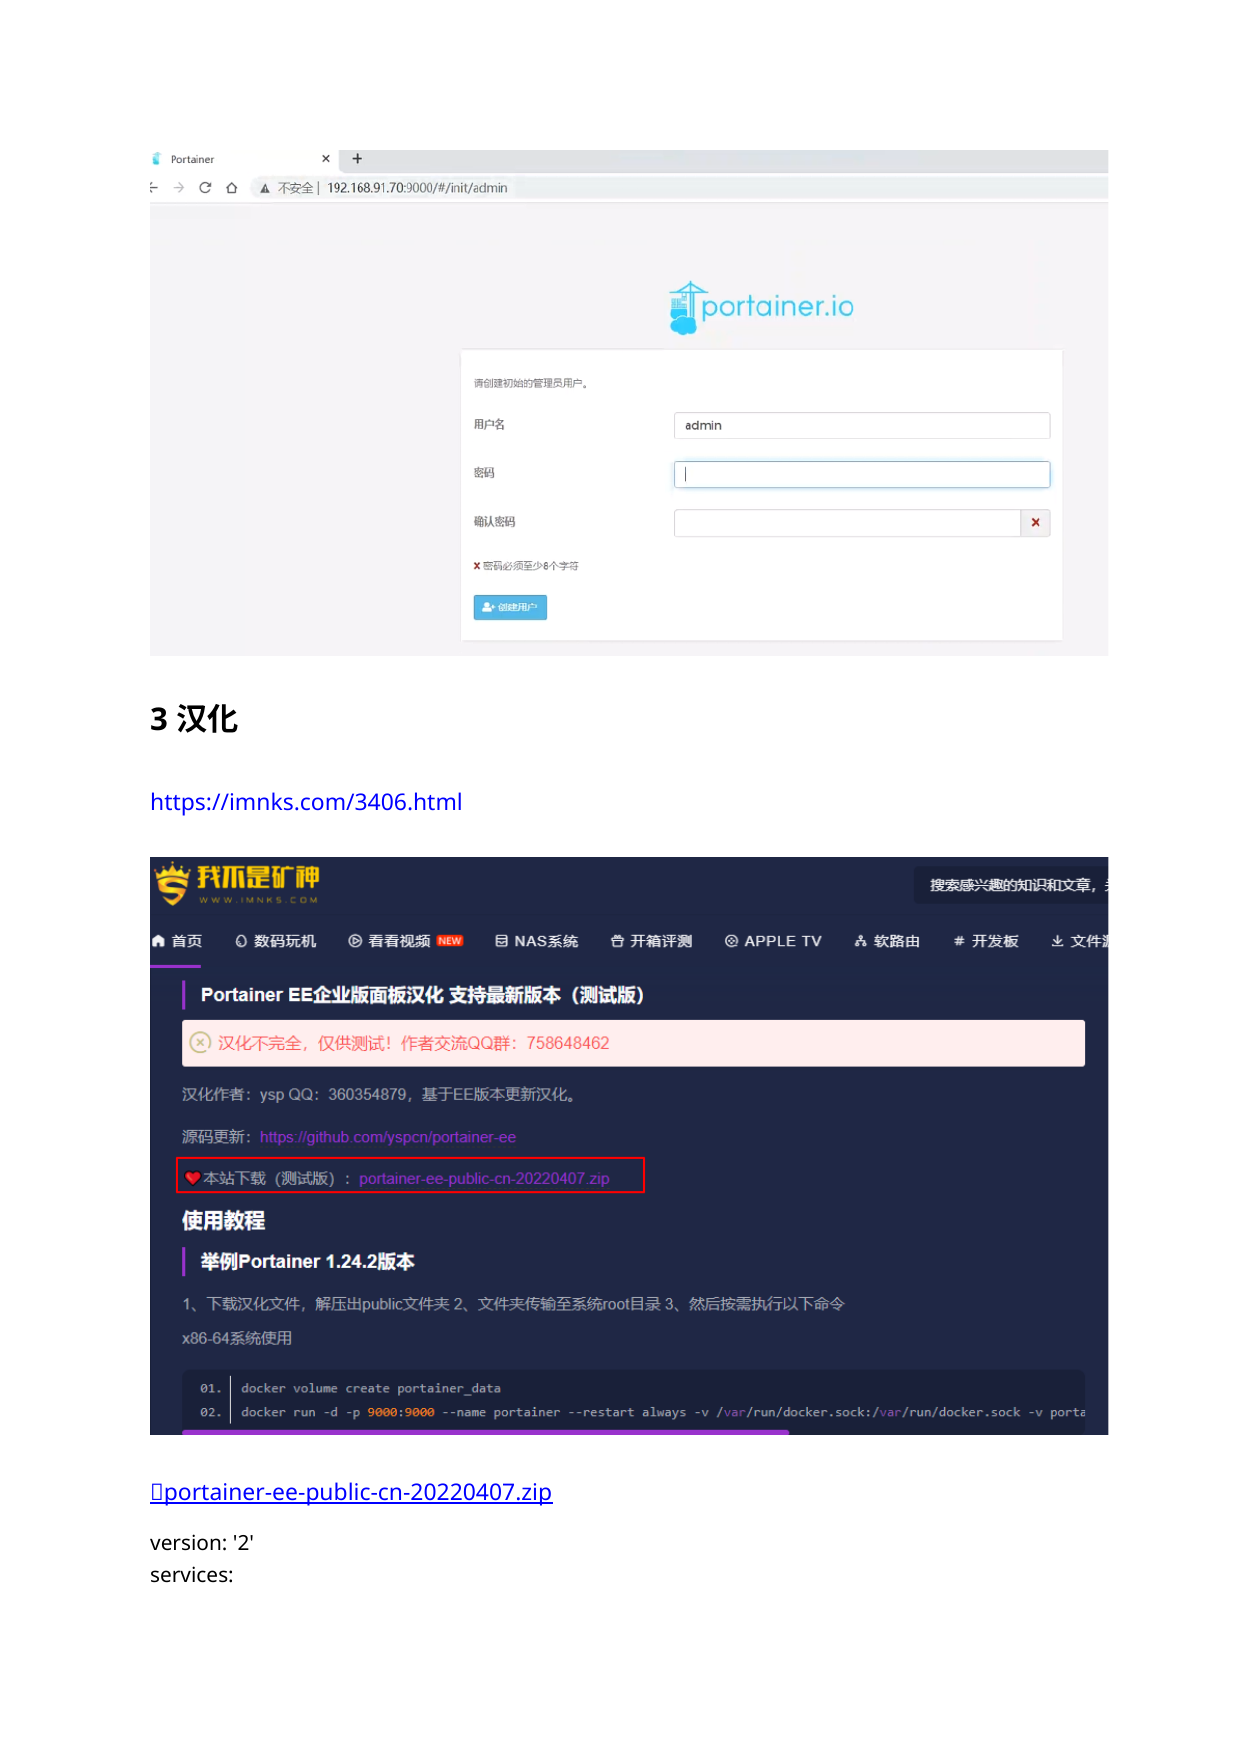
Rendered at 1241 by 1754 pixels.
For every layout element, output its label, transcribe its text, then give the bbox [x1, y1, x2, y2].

text https://imnks.com/3406.html [150, 785, 1090, 817]
picture [150, 150, 1109, 656]
picture [150, 857, 1109, 1435]
subtitle 3 汉化 [150, 697, 1090, 739]
text 📎portainer-ee-public-cn-20220407.zip [150, 1476, 1090, 1507]
